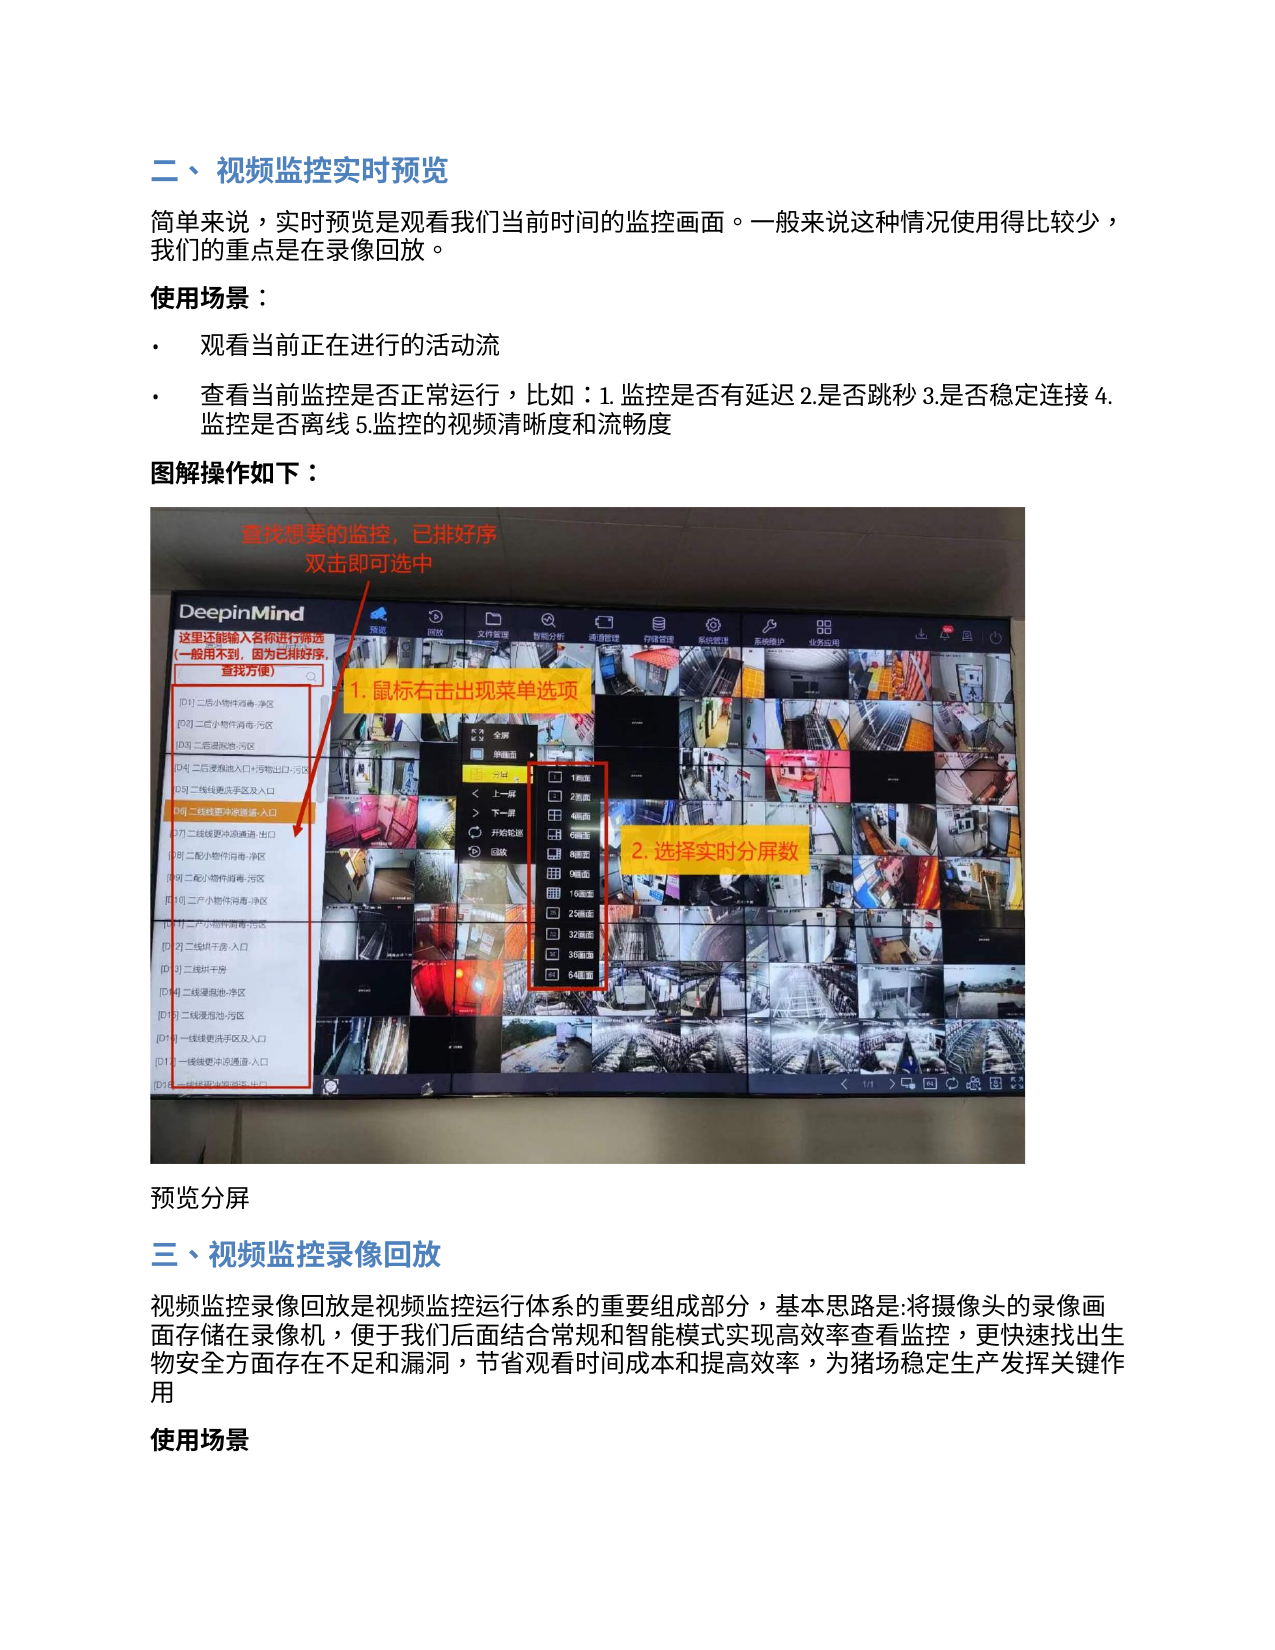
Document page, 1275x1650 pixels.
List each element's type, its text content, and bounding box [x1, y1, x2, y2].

text 使用场景 [150, 1427, 1125, 1455]
subtitle 二、 视频监控实时预览 [150, 150, 1125, 190]
picture [150, 507, 1025, 1164]
text 图解操作如下： [150, 460, 1125, 489]
text 使用场景： [150, 285, 1125, 313]
list 查看当前监控是否正常运行，比如：1. 监控是否有延迟 2.是否跳秒 3.是否稳定连接 4.监控是否离线 5.监控的视频清晰度和流畅度 [150, 382, 1125, 439]
text 预览分屏 [150, 1185, 1125, 1214]
list 观看当前正在进行的活动流 [150, 332, 1125, 361]
subtitle 三、视频监控录像回放 [150, 1234, 1125, 1274]
text 视频监控录像回放是视频监控运行体系的重要组成部分，基本思路是:将摄像头的录像画面存储在录像机，便于我们后面结合常规和智能模式实现高效率查看监控，更快速找出生物安全方面存在不足和漏洞，节省观看时间成本和提高效率，为猪场稳定生产发挥关键作用 [150, 1293, 1125, 1408]
text 简单来说，实时预览是观看我们当前时间的监控画面。一般来说这种情况使用得比较少，我们的重点是在录像回放。 [150, 208, 1125, 266]
